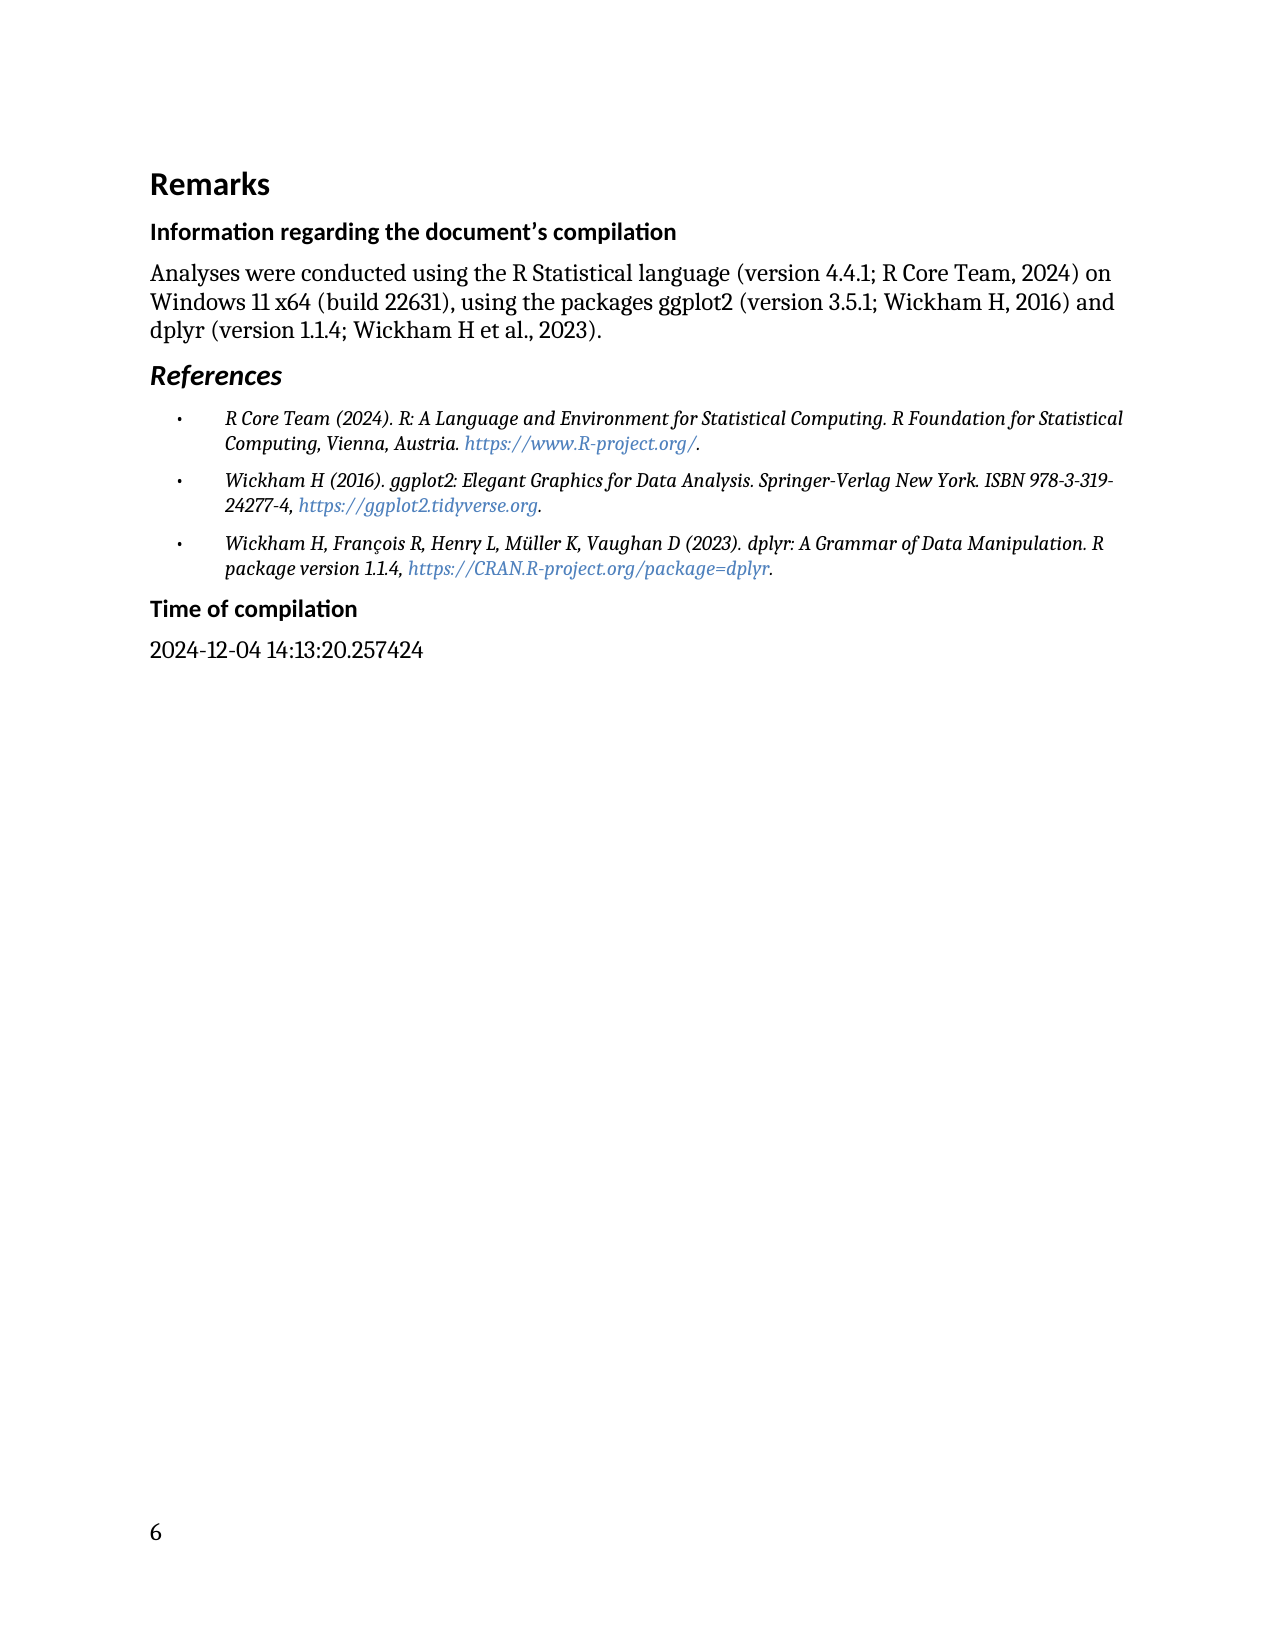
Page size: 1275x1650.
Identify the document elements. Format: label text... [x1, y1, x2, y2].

subtitle References [150, 357, 1125, 393]
text Analyses were conducted using the R Statistical language (version 4.4.1; R Core Team, 2024) on Windows 11 x64 (build 22631), using the packages ggplot2 (version 3.5.1; Wickham H, 2016) and dplyr (version 1.1.4; Wickham H et al., 2023). [150, 259, 1125, 345]
list R Core Team (2024). R: A Language and Environment for Statistical Computing. R Foundation for Statistical Computing, Vienna, Austria. https://www.R-project.org/. [175, 406, 1125, 456]
list Wickham H (2016). ggplot2: Elegant Graphics for Data Analysis. Springer-Verlag New York. ISBN 978-3-319-24277-4, https://ggplot2.tidyverse.org. [175, 468, 1125, 518]
list Wickham H, François R, Henry L, Müller K, Vaughan D (2023). dplyr: A Grammar of Data Manipulation. R package version 1.1.4, https://CRAN.R-project.org/package=dplyr. [175, 531, 1125, 581]
text 2024-12-04 14:13:20.257424 [150, 636, 1125, 665]
subtitle Remarks [150, 162, 1125, 203]
subtitle Time of compilation [150, 593, 1125, 624]
subtitle Information regarding the document’s compilation [150, 216, 1125, 246]
